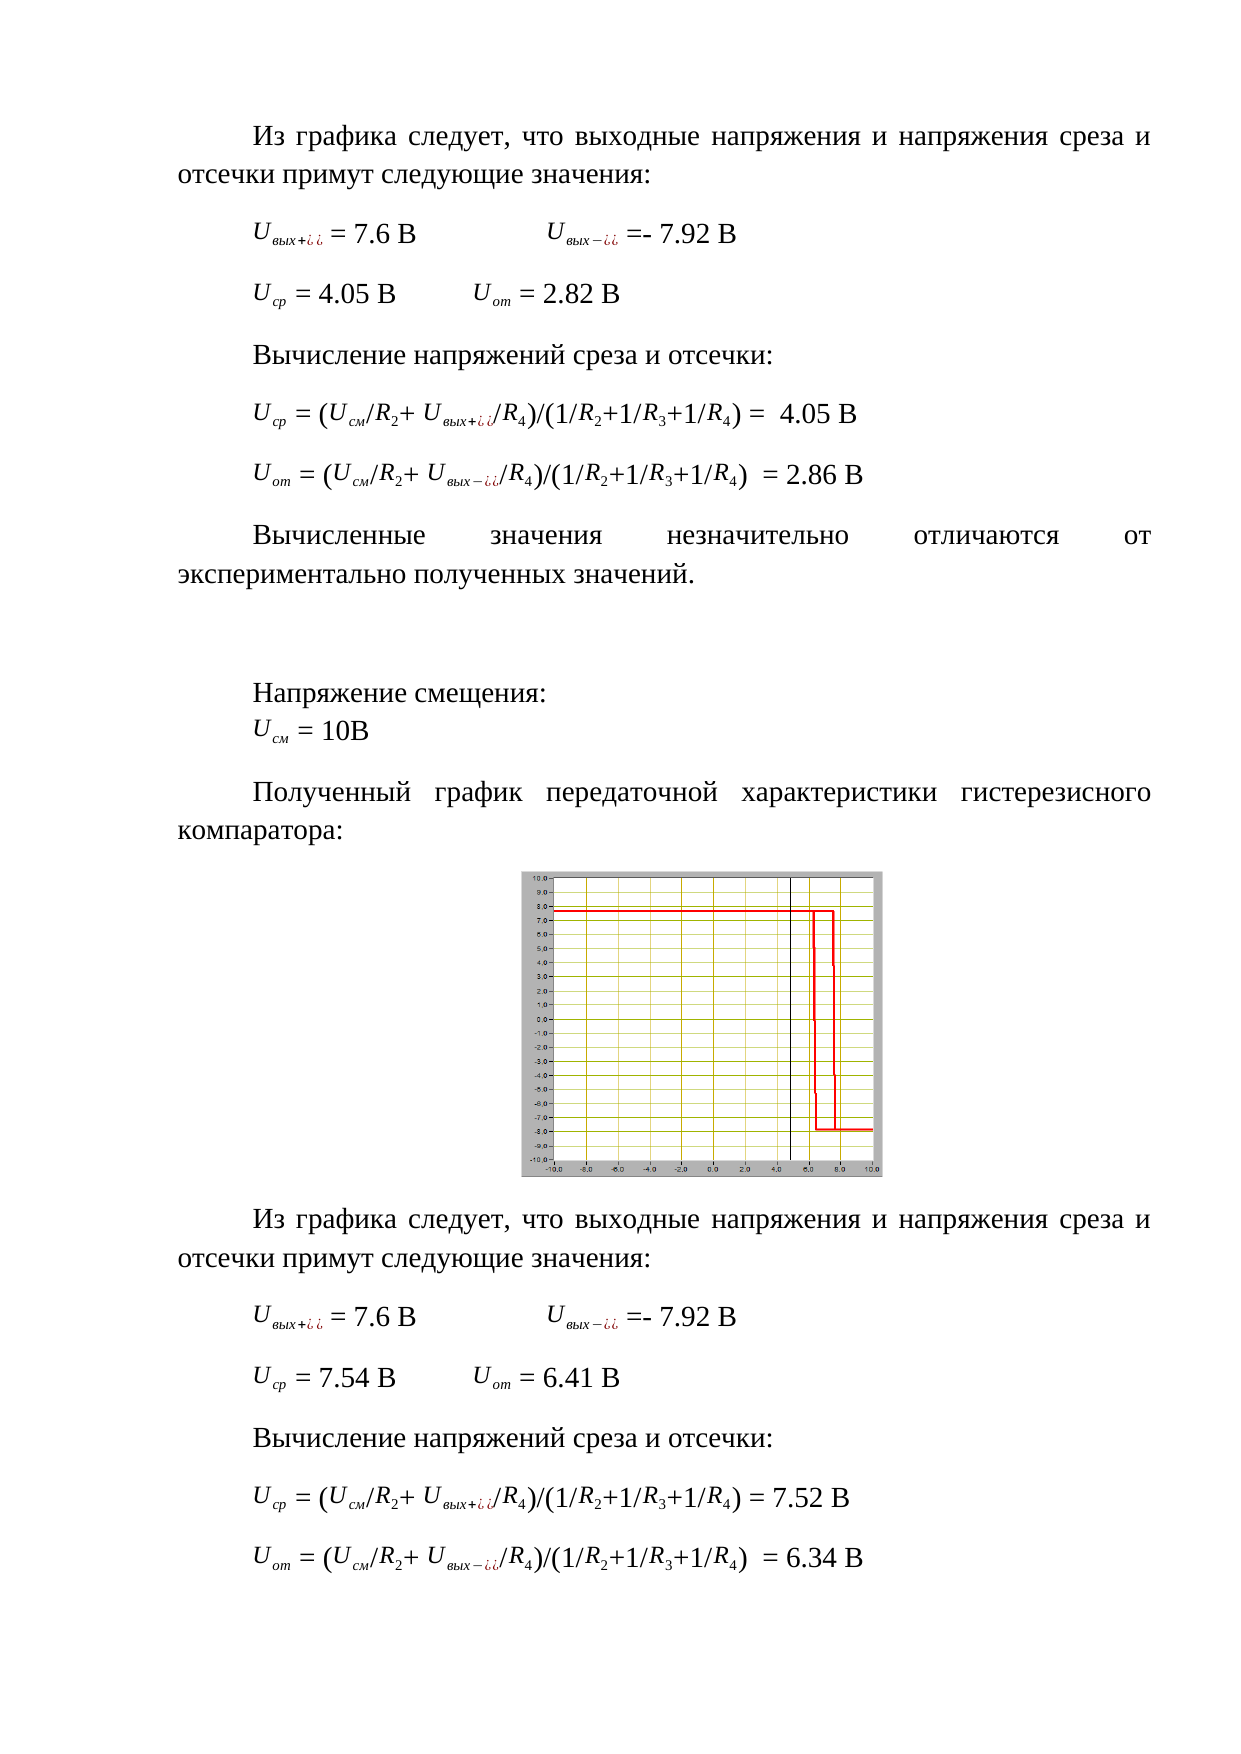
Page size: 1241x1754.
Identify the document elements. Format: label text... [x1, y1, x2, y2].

picture [521, 871, 883, 1177]
text Напряжение смещения: [177, 675, 1152, 708]
text = (/+ /)/(1/+1/+1/) = 2.86 В [177, 457, 1152, 492]
text = 7.54 В = 6.41 В [177, 1360, 1152, 1394]
text Вычисление напряжений среза и отсечки: [177, 337, 1152, 371]
text Из графика следует, что выходные напряжения и напряжения среза и отсечки примут следующие значения: [177, 1201, 1152, 1273]
text = 4.05 В = 2.82 В [177, 277, 1152, 311]
text = 10В [177, 713, 1152, 748]
text Вычисленные значения незначительно отличаются от экспериментально полученных значений. [177, 517, 1152, 589]
text = (/+ /)/(1/+1/+1/) = 7.52 В [177, 1480, 1152, 1514]
text Полученный график передаточной характеристики гистерезисного компаратора: [177, 774, 1152, 846]
text Вычисление напряжений среза и отсечки: [177, 1420, 1152, 1454]
text Из графика следует, что выходные напряжения и напряжения среза и отсечки примут следующие значения: [177, 118, 1152, 190]
text = (/+ /)/(1/+1/+1/) = 6.34 В [177, 1540, 1152, 1575]
text = 7.6 В =- 7.92 В [177, 1299, 1152, 1334]
text = (/+ /)/(1/+1/+1/) = 4.05 В [177, 396, 1152, 431]
text = 7.6 В =- 7.92 В [177, 216, 1152, 251]
